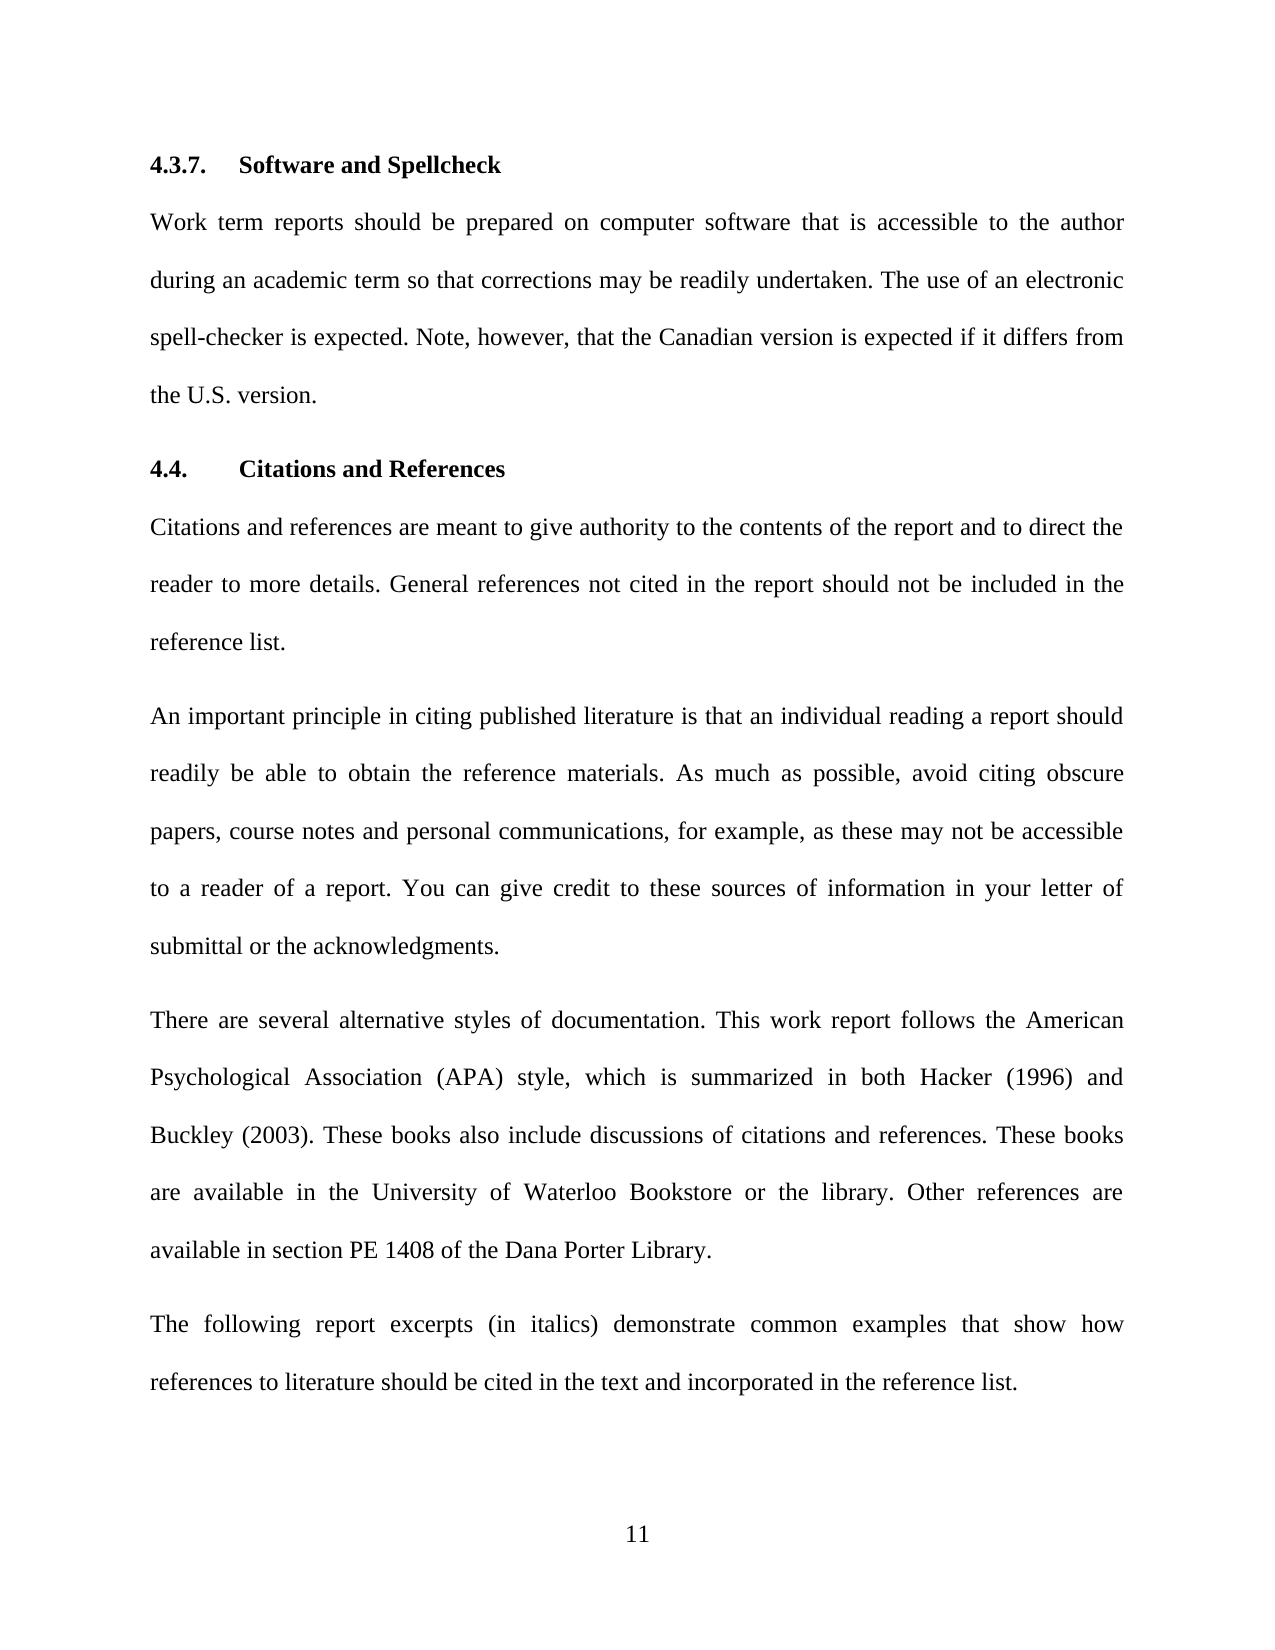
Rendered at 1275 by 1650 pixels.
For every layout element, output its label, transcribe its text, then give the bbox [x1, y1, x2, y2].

text Citations and references are meant to give authority to the contents of the report and to direct the reader to more details. General references not cited in the report should not be included in the reference list. [150, 512, 1125, 655]
text Work term reports should be prepared on computer software that is accessible to the author during an academic term so that corrections may be readily undertaken. The use of an electronic spell-checker is expected. Note, however, that the Canadian version is expected if it differs from the U.S. version. [150, 207, 1125, 409]
text There are several alternative styles of documentation. This work report follows the American Psychological Association (APA) style, which is summarized in both Hacker (1996) and Buckley (2003). These books also include discussions of citations and references. These books are available in the University of Waterloo Bookstore or the library. Other references are available in section PE 1408 of the Dana Porter Library. [150, 1005, 1125, 1264]
text The following report excerpts (in italics) demonstrate common examples that show how references to literature should be cited in the text and incorporated in the reference list. [150, 1309, 1125, 1395]
subtitle Citations and References [150, 454, 1125, 483]
text An important principle in citing published literature is that an individual reading a report should readily be able to obtain the reference materials. As much as possible, avoid citing obscure papers, course notes and personal communications, for example, as these may not be accessible to a reader of a report. You can give credit to these sources of information in your letter of submittal or the acknowledgments. [150, 701, 1125, 959]
subtitle Software and Spellcheck [150, 150, 1125, 179]
